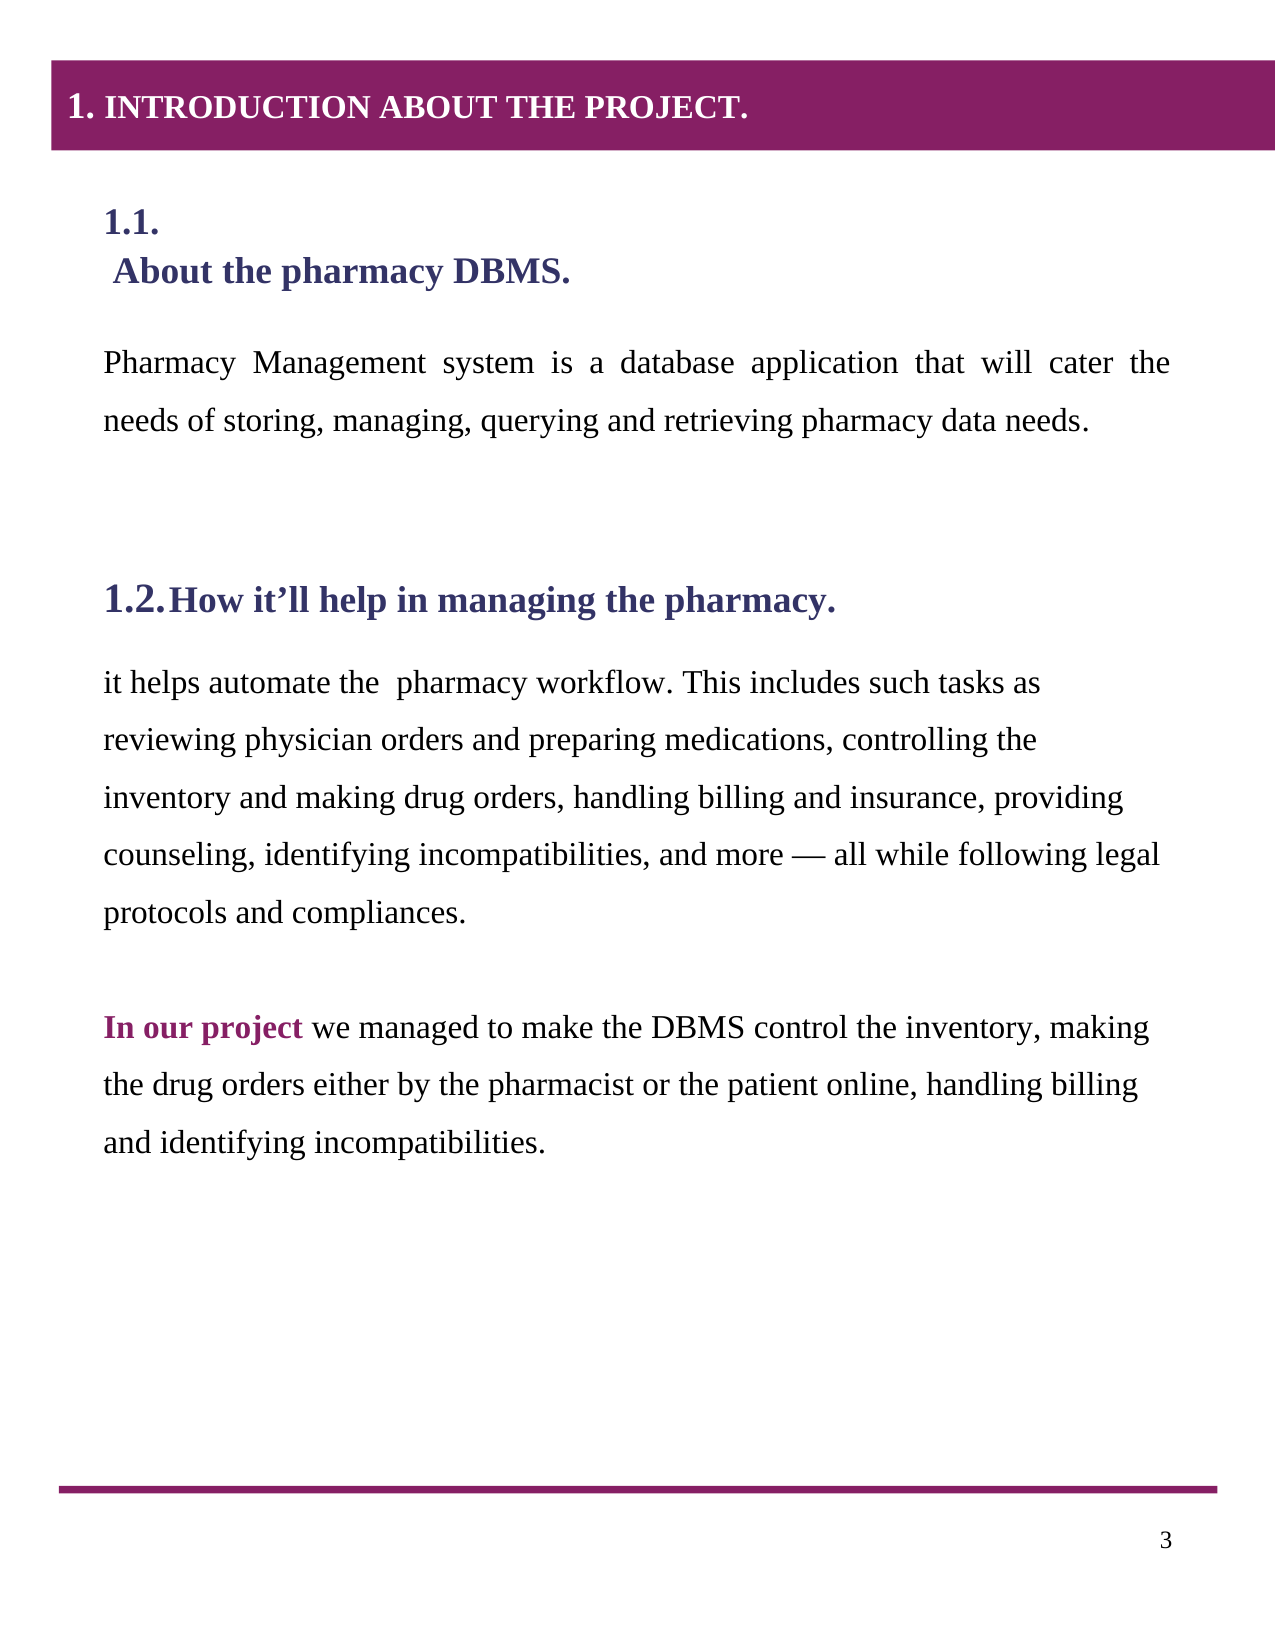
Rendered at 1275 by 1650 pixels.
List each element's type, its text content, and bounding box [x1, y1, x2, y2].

list How it’ll help in managing the pharmacy. [103, 574, 1172, 622]
text In our project we managed to make the DBMS control the inventory, making the drug orders either by the pharmacist or the patient online, handling billing and identifying incompatibilities. [103, 1007, 1172, 1160]
text it helps automate the pharmacy workflow. This includes such tasks as reviewing physician orders and preparing medications, controlling the inventory and making drug orders, handling billing and insurance, providing counseling, identifying incompatibilities, and more — all while following legal protocols and compliances. [103, 662, 1172, 930]
list About the pharmacy DBMS. [103, 199, 1172, 292]
text Pharmacy Management system is a database application that will cater the needs of storing, managing, querying and retrieving pharmacy data needs. [103, 343, 1172, 438]
